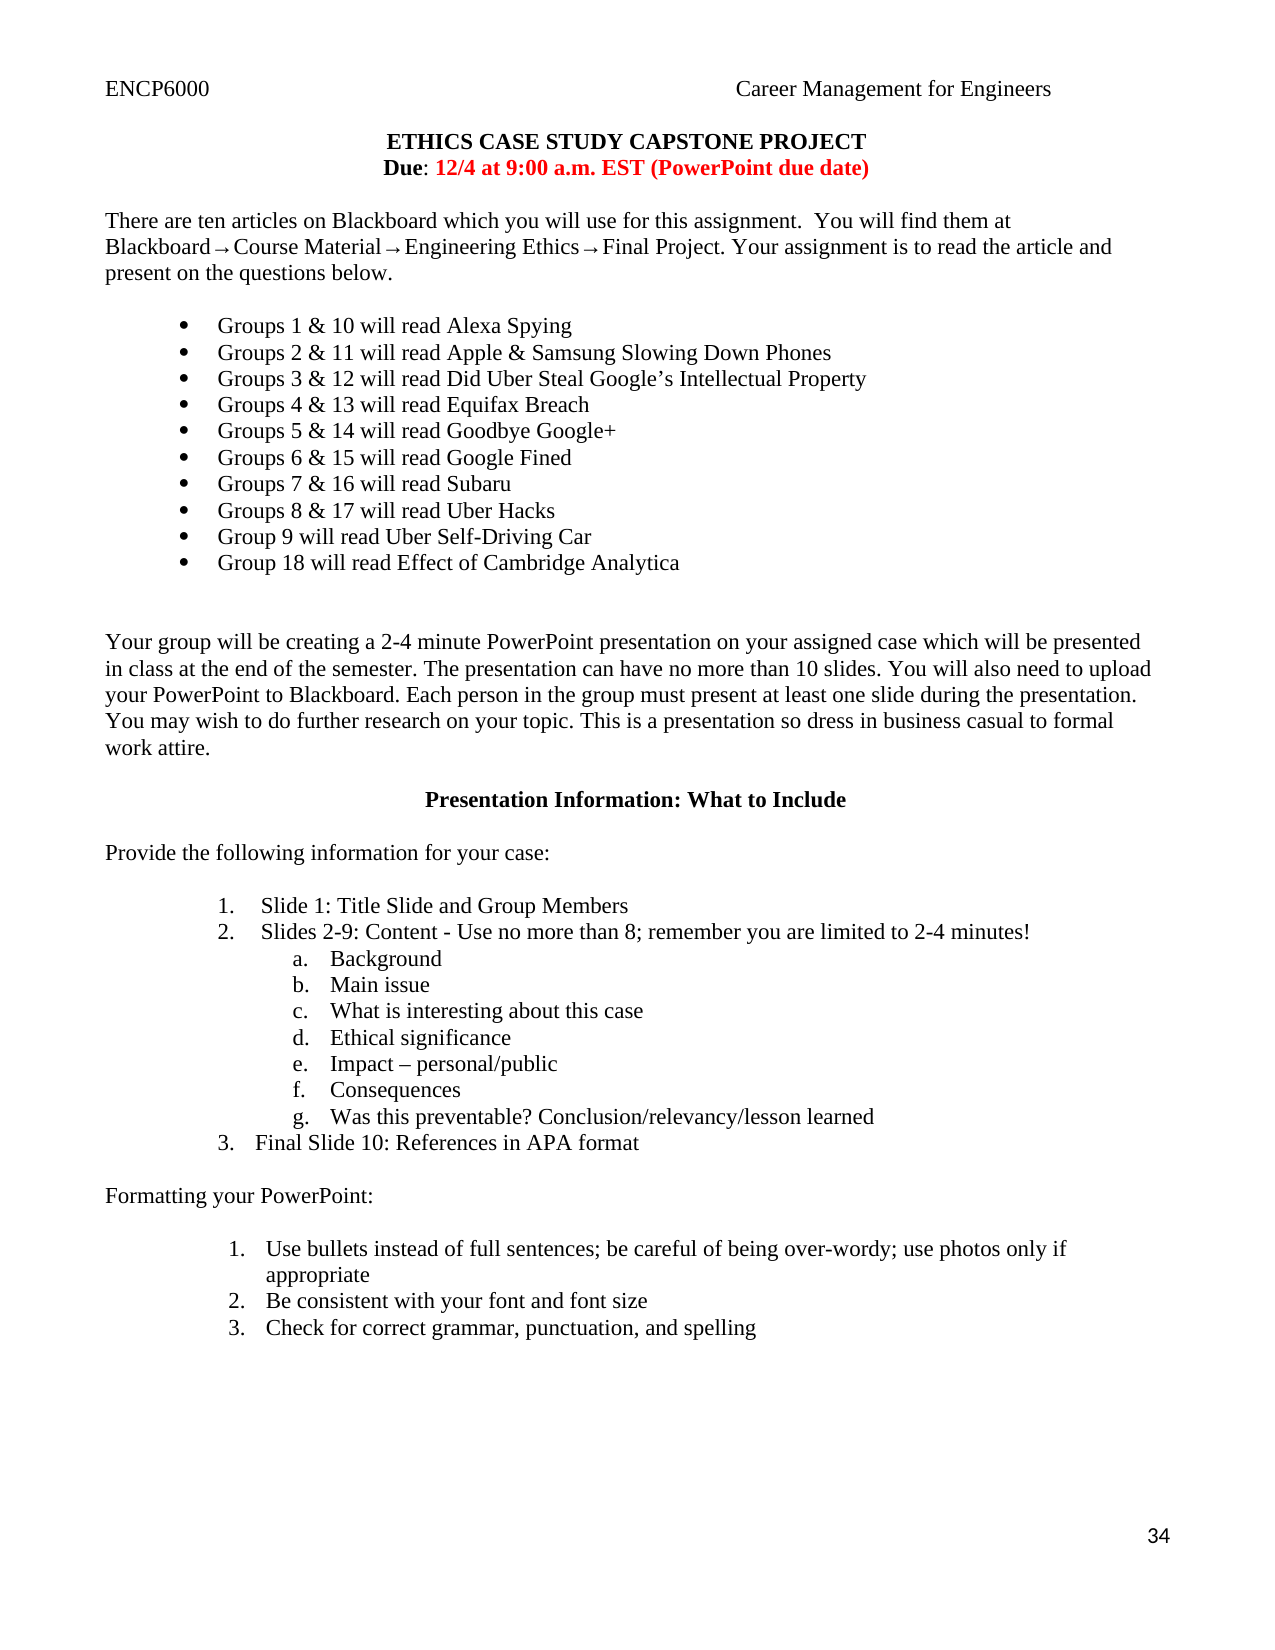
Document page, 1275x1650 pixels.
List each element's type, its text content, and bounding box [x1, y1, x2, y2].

list Impact – personal/public [292, 1050, 1156, 1076]
list Main issue [292, 971, 1156, 997]
list Use bullets instead of full sentences; be careful of being over-wordy; use photos only if appropriate [228, 1234, 1156, 1287]
list Groups 6 & 15 will read Google Fined [180, 444, 1156, 470]
list Group 18 will read Effect of Cambridge Analytica [180, 549, 1156, 576]
text Provide the following information for your case: [105, 839, 1156, 866]
list Groups 3 & 12 will read Did Uber Steal Google’s Intellectual Property [180, 365, 1156, 391]
list Ethical significance [292, 1024, 1156, 1050]
list Groups 5 & 14 will read Goodbye Google+ [180, 418, 1156, 444]
list Background [292, 945, 1156, 971]
text Formatting your PowerPoint: [105, 1182, 1156, 1208]
list Slides 2-9: Content - Use no more than 8; remember you are limited to 2-4 minutes! [217, 918, 1156, 945]
list Check for correct grammar, punctuation, and spelling [228, 1314, 1156, 1340]
list Slide 1: Title Slide and Group Members [217, 892, 1156, 918]
list Was this preventable? Conclusion/relevancy/lesson learned [292, 1103, 1156, 1129]
list What is interesting about this case [292, 997, 1156, 1024]
list Groups 8 & 17 will read Uber Hacks [180, 497, 1156, 523]
list Groups 7 & 16 will read Subaru [180, 470, 1156, 497]
text There are ten articles on Blackboard which you will use for this assignment. You will find them at Blackboard→Course Material→Engineering Ethics→Final Project. Your assignment is to read the article and present on the questions below. [105, 207, 1156, 286]
list Groups 1 & 10 will read Alexa Spying [180, 312, 1156, 338]
text Ethics Case Study Capstone project [105, 128, 1148, 154]
list Group 9 will read Uber Self-Driving Car [180, 523, 1156, 549]
list Groups 4 & 13 will read Equifax Breach [180, 391, 1156, 418]
text Your group will be creating a 2-4 minute PowerPoint presentation on your assigned case which will be presented in class at the end of the semester. The presentation can have no more than 10 slides. You will also need to upload your PowerPoint to Blackboard. Each person in the group must present at least one slide during the presentation. You may wish to do further research on your topic. This is a presentation so dress in business casual to formal work attire. [105, 628, 1156, 760]
text Due: 12/4 at 9:00 a.m. EST (PowerPoint due date) [105, 154, 1148, 180]
list Consequences [292, 1076, 1156, 1103]
text Presentation Information: What to Include [115, 787, 1156, 813]
list Be consistent with your font and font size [228, 1287, 1156, 1314]
list Groups 2 & 11 will read Apple & Samsung Slowing Down Phones [180, 338, 1156, 365]
list Final Slide 10: References in APA format [217, 1129, 1156, 1156]
